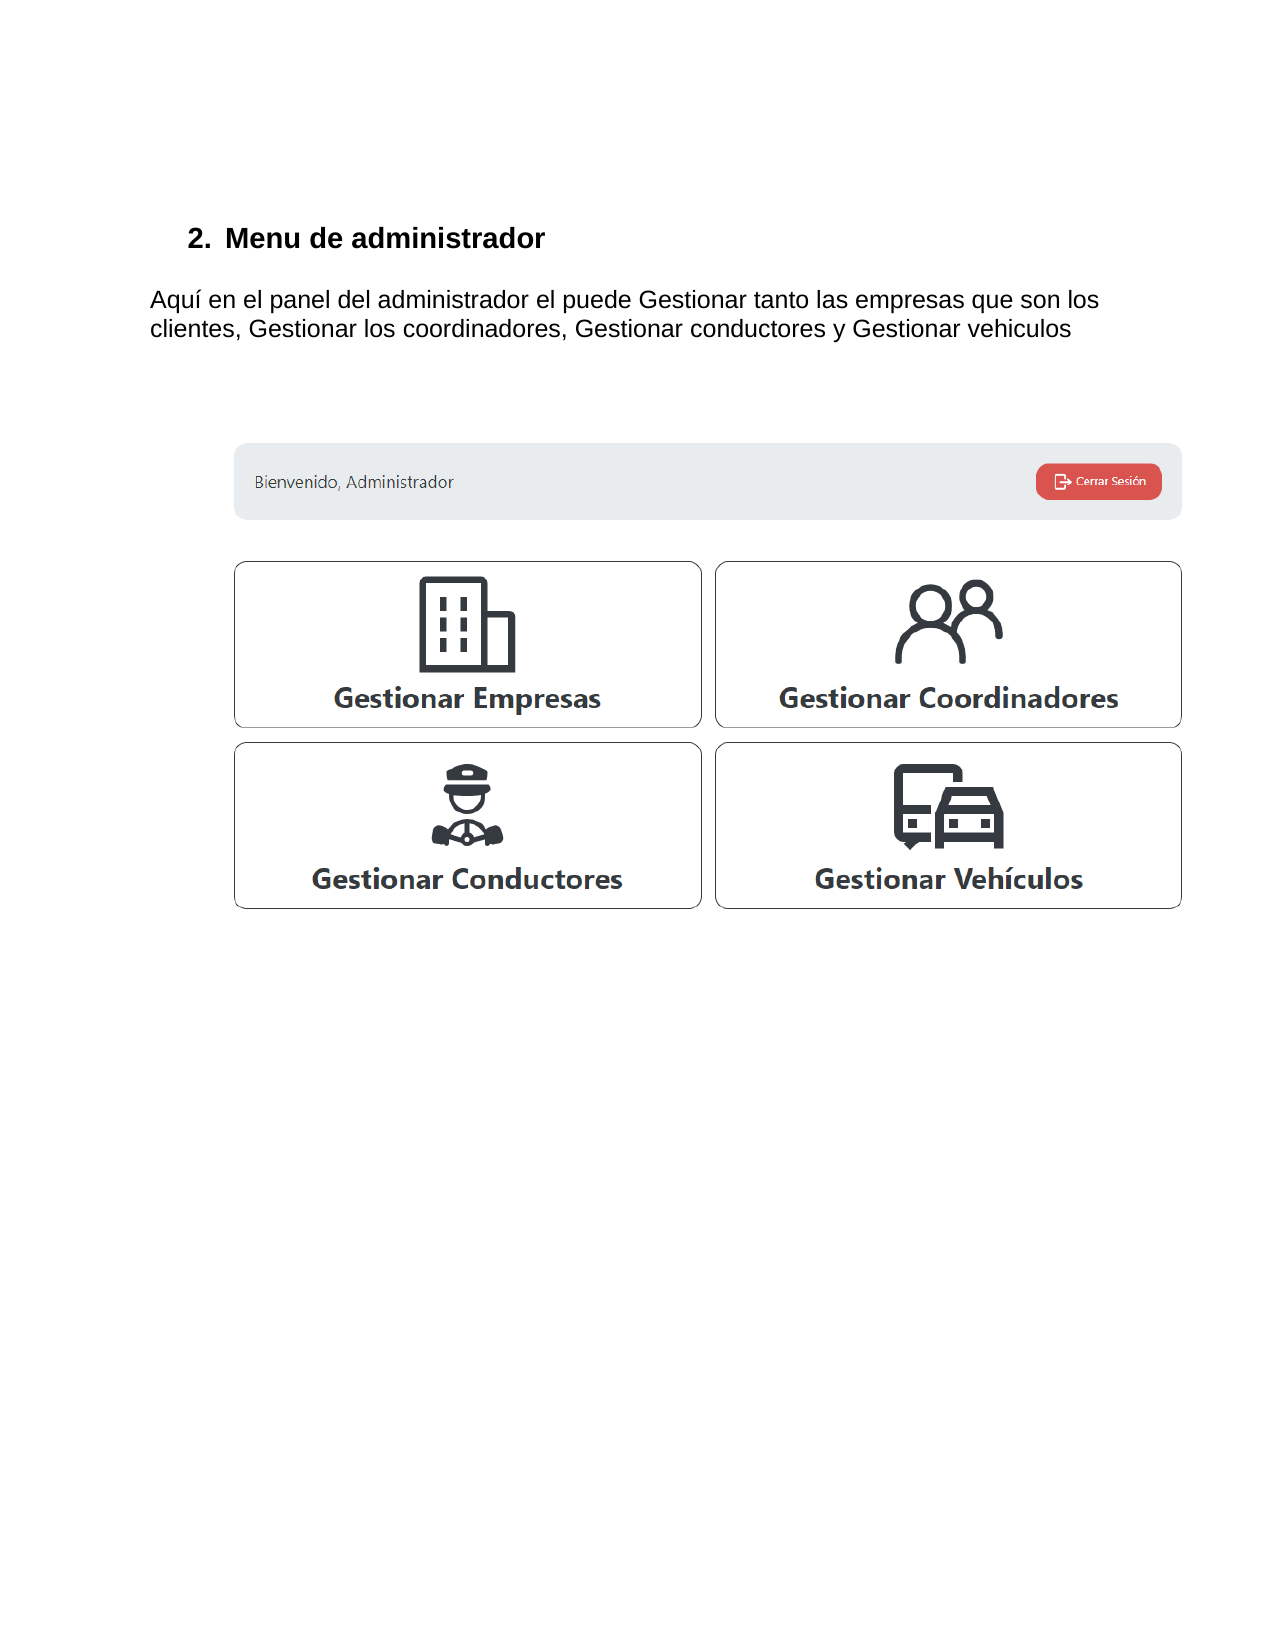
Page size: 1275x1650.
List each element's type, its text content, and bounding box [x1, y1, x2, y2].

text Aquí en el panel del administrador el puede Gestionar tanto las empresas que son los clientes, Gestionar los coordinadores, Gestionar conductores y Gestionar vehiculos [150, 286, 1125, 343]
picture [225, 442, 1200, 928]
subtitle Menu de administrador [187, 221, 1125, 254]
